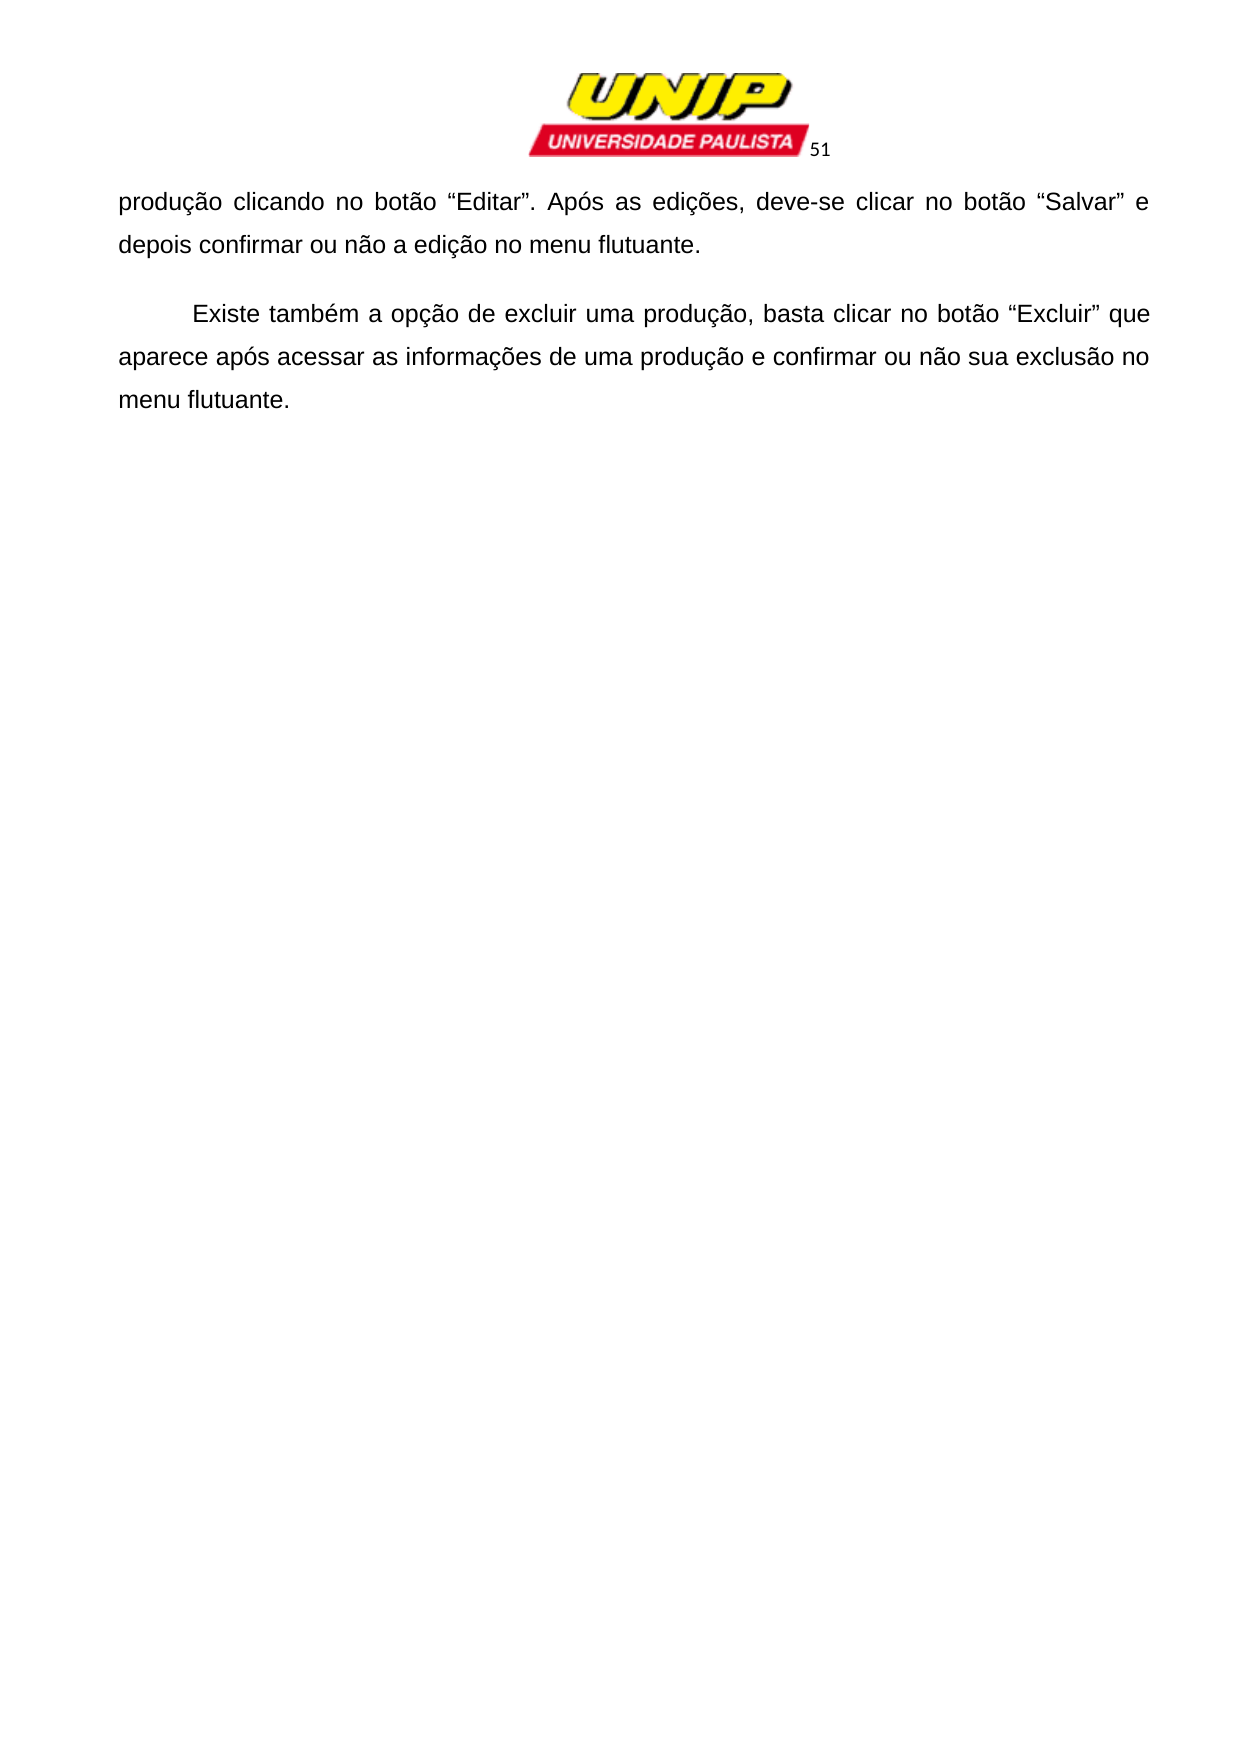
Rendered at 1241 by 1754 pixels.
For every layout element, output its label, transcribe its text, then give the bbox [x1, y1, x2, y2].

picture [528, 73, 810, 157]
text Existe também a opção de excluir uma produção, basta clicar no botão “Excluir” que aparece após acessar as informações de uma produção e confirmar ou não sua exclusão no menu flutuante. [118, 298, 1152, 413]
